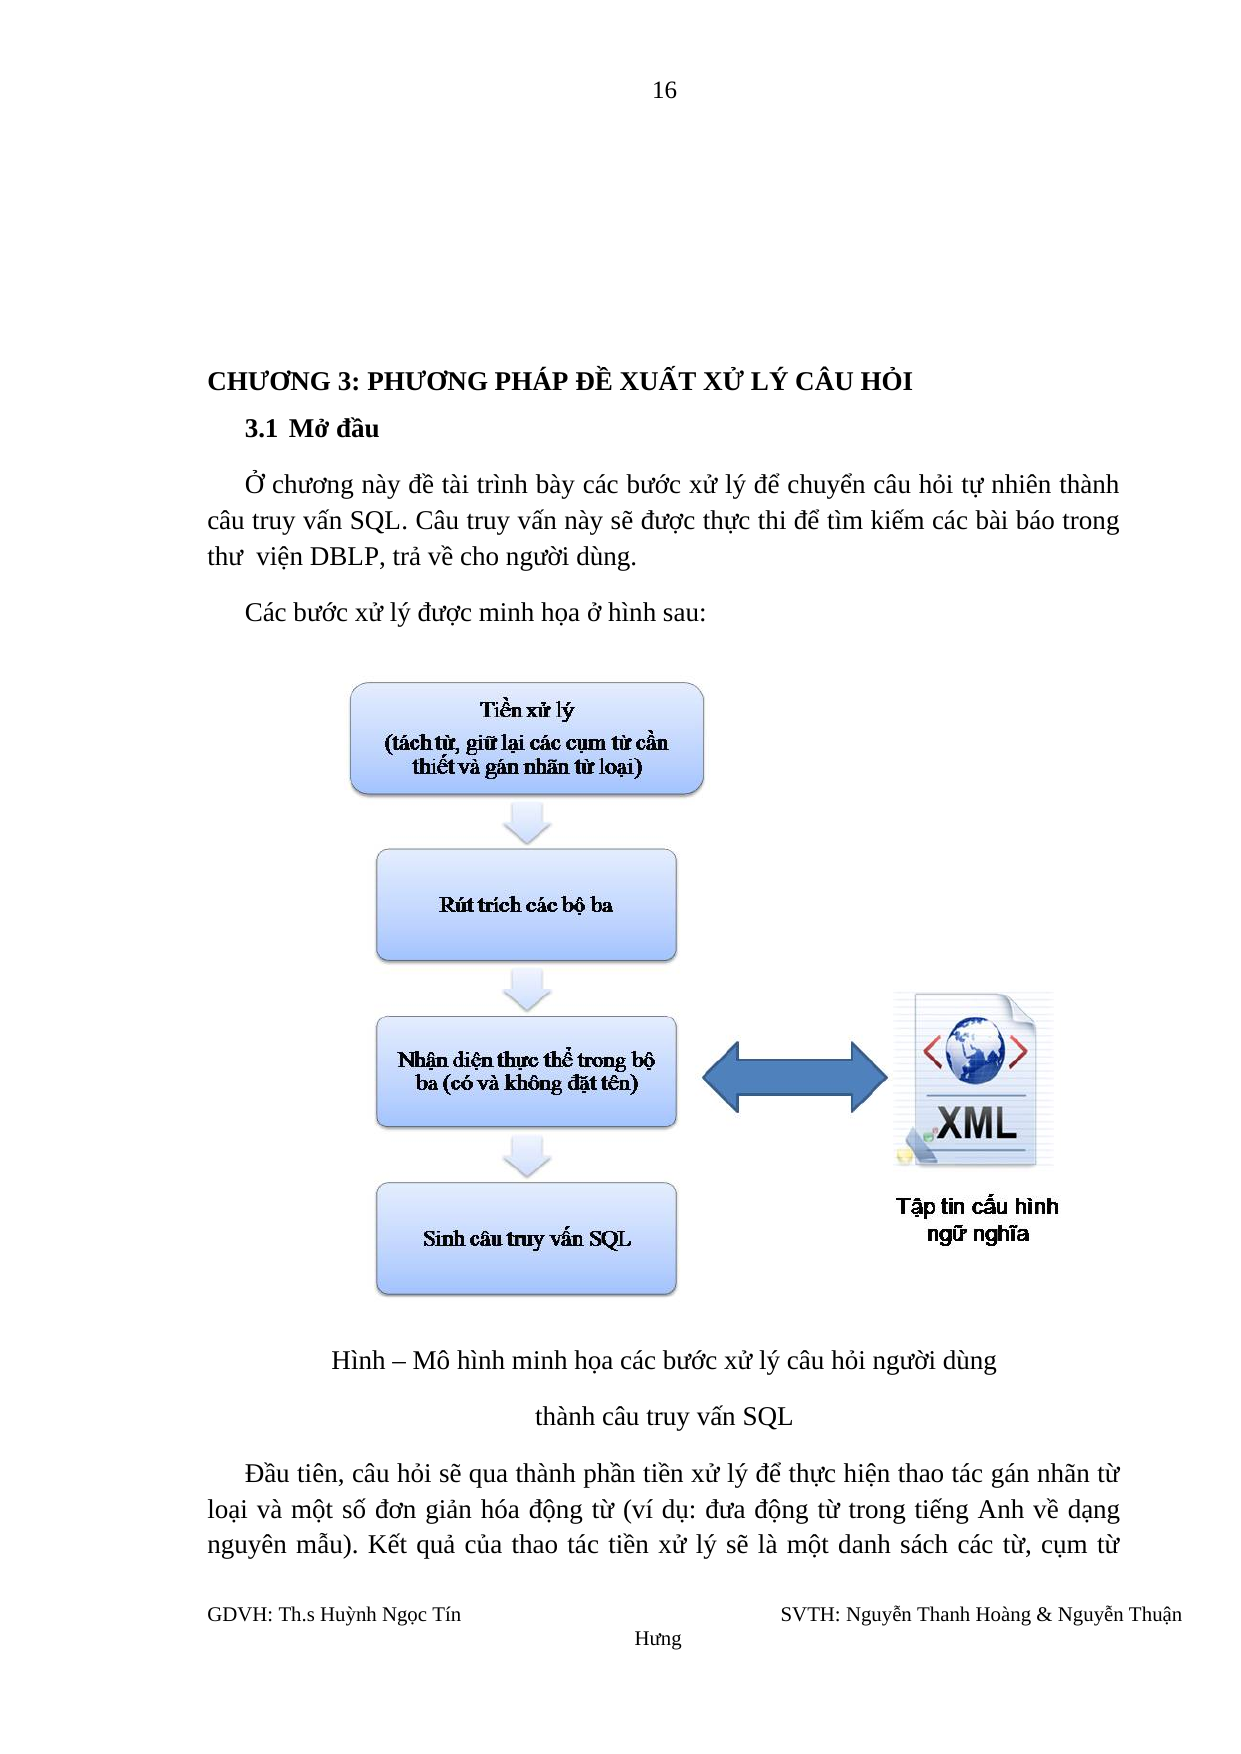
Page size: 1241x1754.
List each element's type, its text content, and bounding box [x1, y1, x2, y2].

subtitle CHƯƠNG 3: PHƯƠNG PHÁP ĐỀ XUẤT XỬ LÝ CÂU HỎI [207, 365, 1122, 396]
picture [207, 653, 1122, 1340]
text Các bước xử lý được minh họa ở hình sau: [207, 596, 1122, 628]
text Hình – Mô hình minh họa các bước xử lý câu hỏi người dùng [207, 1340, 1122, 1375]
list Mở đầu [244, 412, 1122, 443]
text thành câu truy vấn SQL [207, 1400, 1122, 1432]
